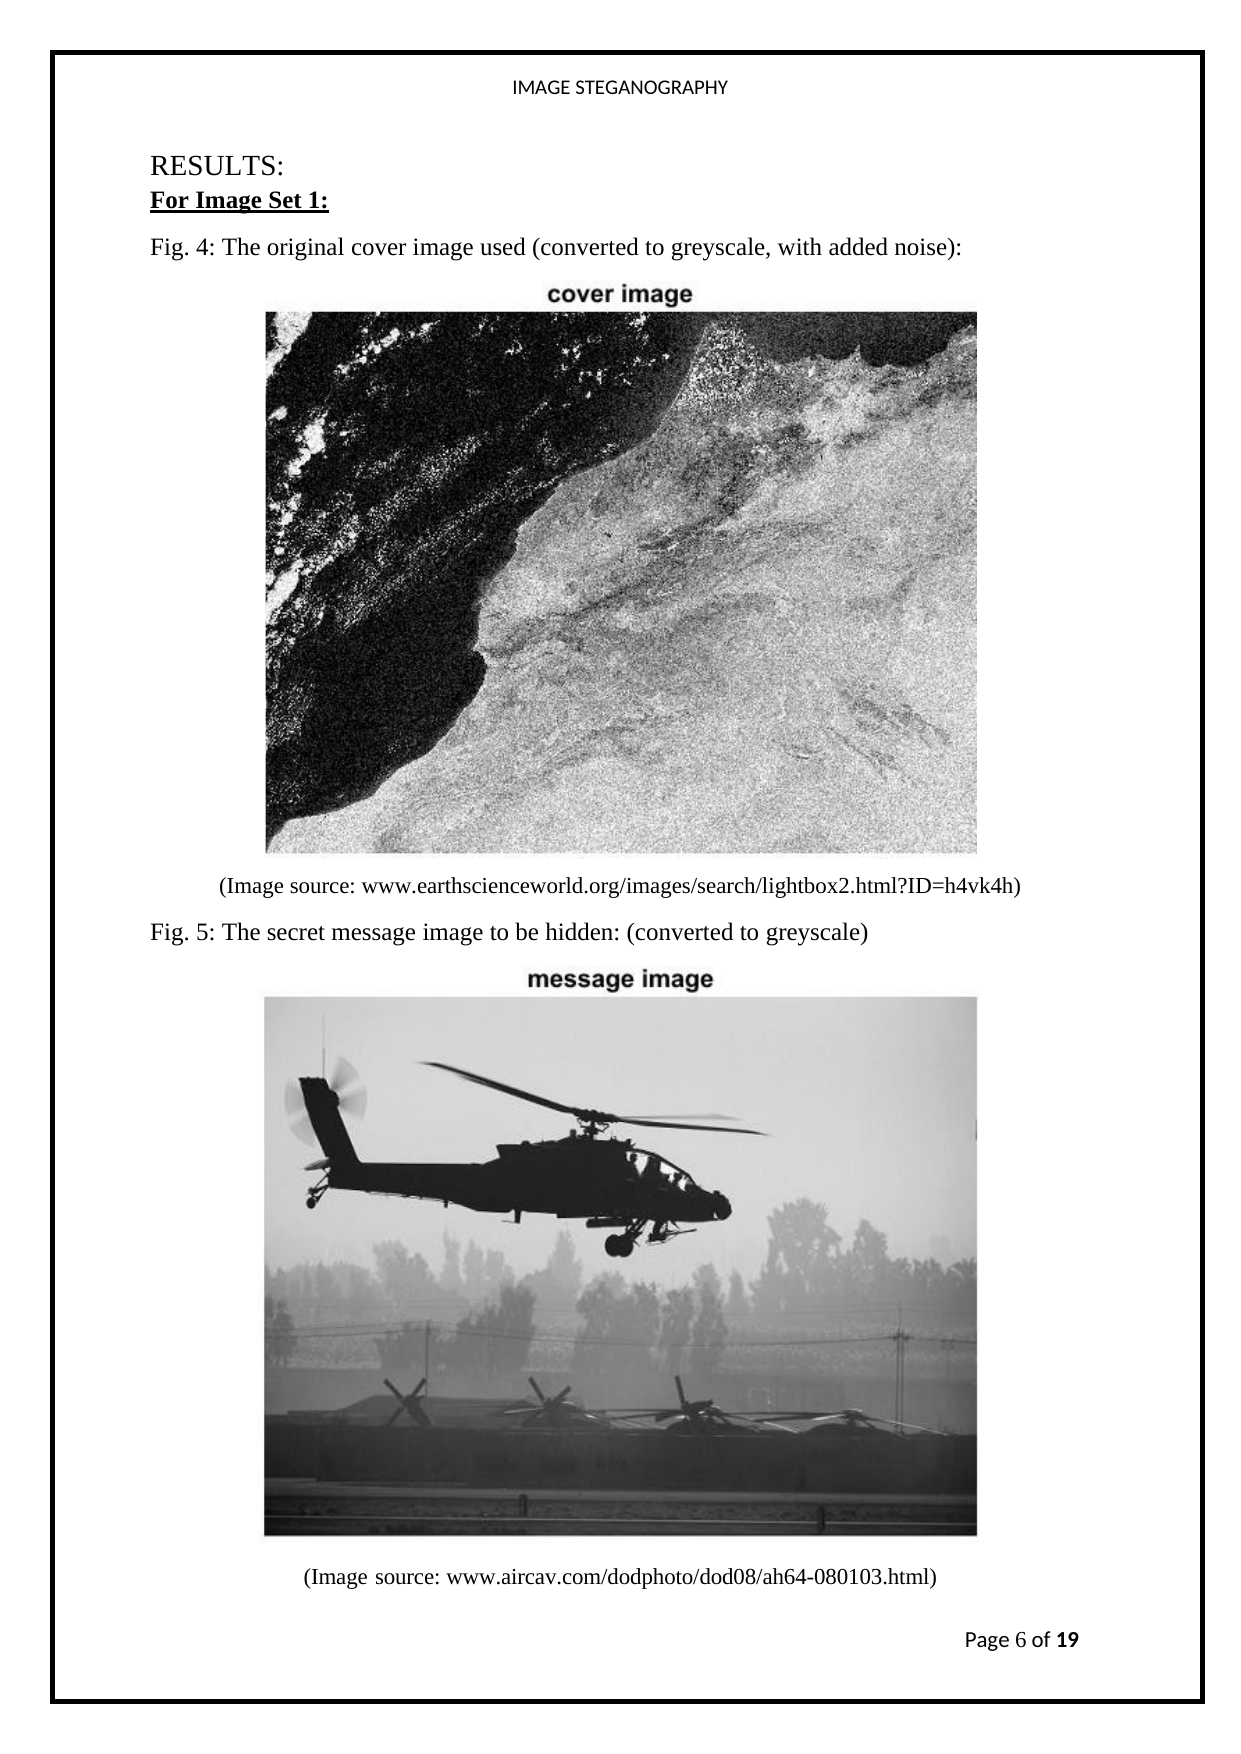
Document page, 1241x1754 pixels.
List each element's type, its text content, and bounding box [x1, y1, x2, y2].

subtitle For Image Set 1: [150, 185, 1200, 213]
text RESULTS: [150, 148, 1200, 182]
picture [265, 280, 977, 859]
text Fig. 4: The original cover image used (converted to greyscale, with added noise): [150, 232, 1200, 261]
text Fig. 5: The secret message image to be hidden: (converted to greyscale) [150, 917, 1200, 946]
picture [256, 965, 980, 1544]
